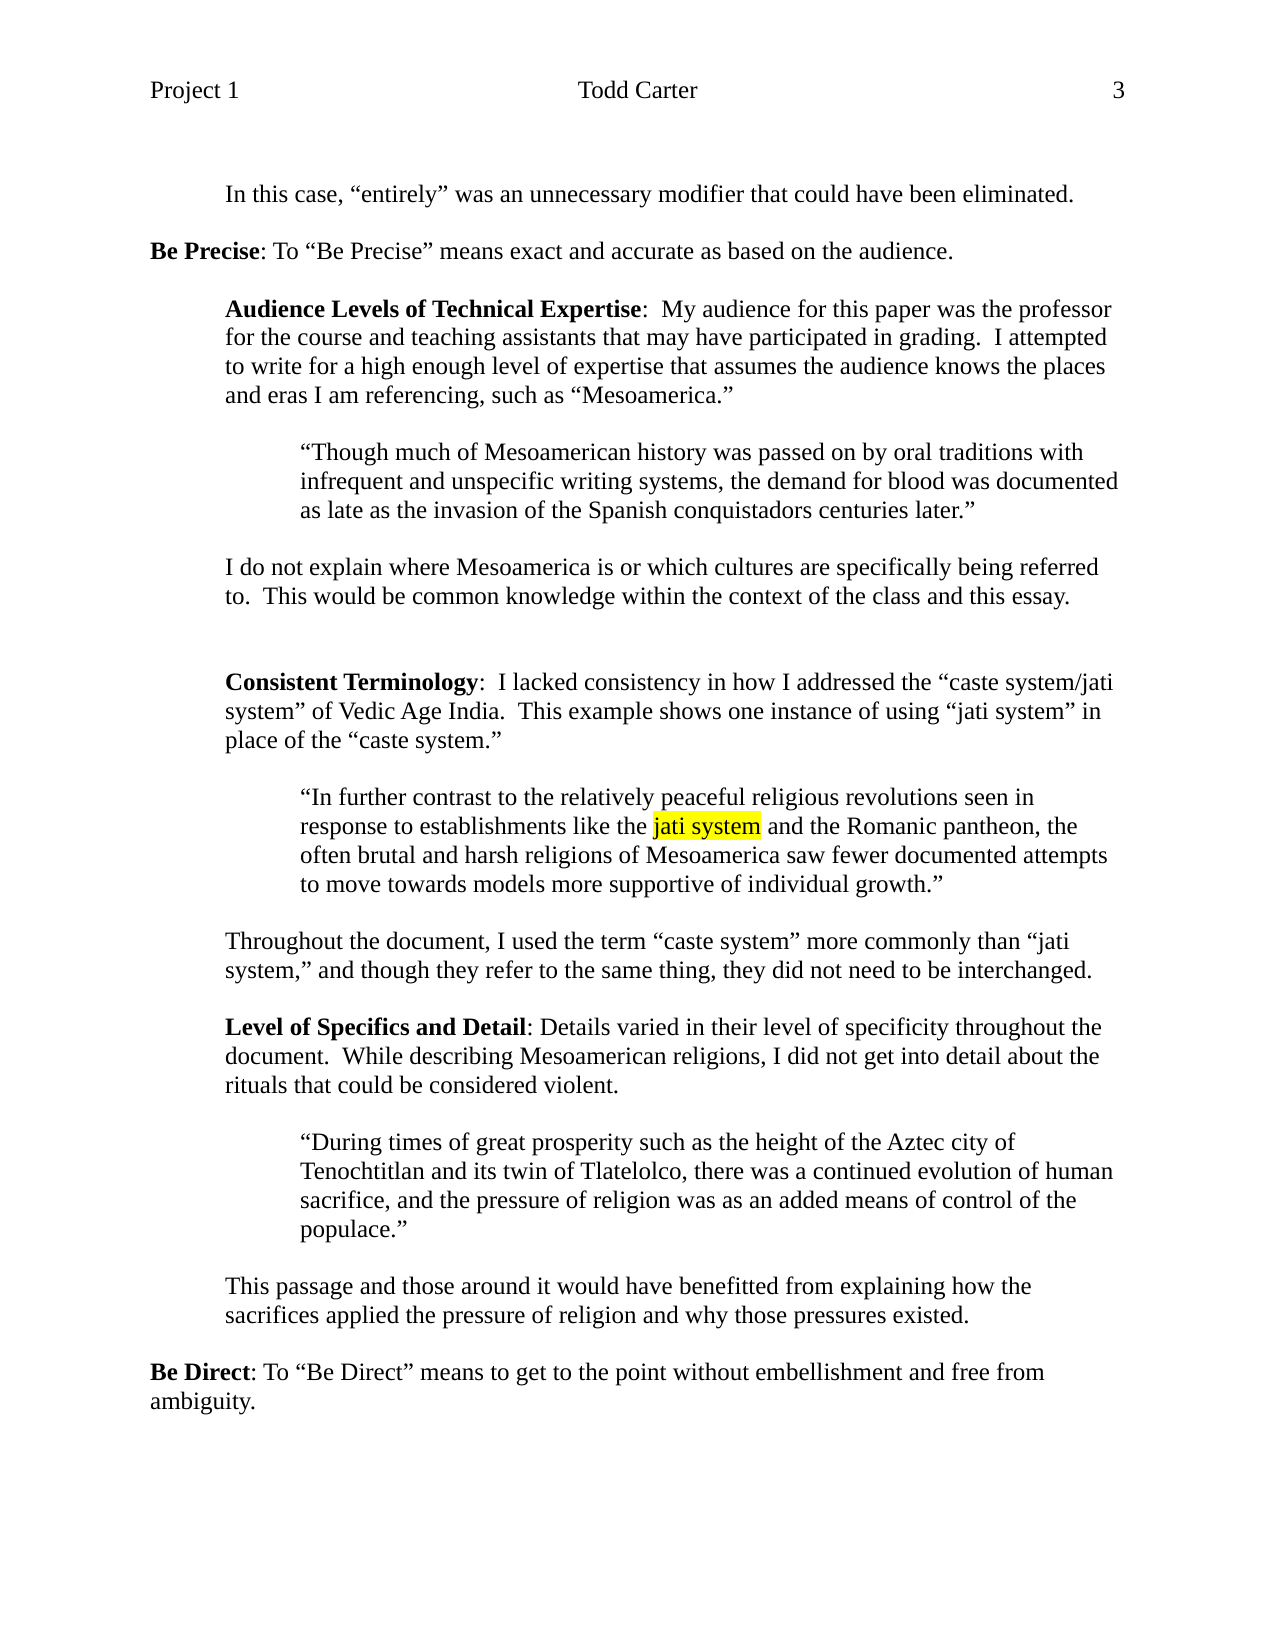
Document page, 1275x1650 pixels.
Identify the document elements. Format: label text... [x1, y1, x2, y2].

text “In further contrast to the relatively peaceful religious revolutions seen in response to establishments like the jati system and the Romanic pantheon, the often brutal and harsh religions of Mesoamerica saw fewer documented attempts to move towards models more supportive of individual growth.” [300, 782, 1125, 897]
text “Though much of Mesoamerican history was passed on by oral traditions with infrequent and unspecific writing systems, the demand for blood was documented as late as the invasion of the Spanish conquistadors centuries later.” [300, 437, 1125, 524]
text I do not explain where Mesoamerica is or which cultures are specifically being referred to. This would be common knowledge within the context of the class and this essay. [225, 552, 1125, 639]
text Be Direct: To “Be Direct” means to get to the point without embellishment and free from ambiguity. [150, 1357, 1125, 1415]
text Level of Specifics and Detail: Details varied in their level of specificity throughout the document. While describing Mesoamerican religions, I did not get into detail about the rituals that could be considered violent. [225, 1012, 1125, 1099]
text This passage and those around it would have benefitted from explaining how the sacrifices applied the pressure of religion and why those pressures existed. [225, 1271, 1125, 1329]
text In this case, “entirely” was an unnecessary modifier that could have been eliminated. [225, 179, 1125, 207]
text Be Precise: To “Be Precise” means exact and accurate as based on the audience. [150, 236, 1125, 265]
text Audience Levels of Technical Expertise: My audience for this paper was the professor for the course and teaching assistants that may have participated in grading. I attempted to write for a high enough level of expertise that assumes the audience knows the places and eras I am referencing, such as “Mesoamerica.” [225, 294, 1125, 409]
text “During times of great prosperity such as the height of the Aztec city of Tenochtitlan and its twin of Tlatelolco, there was a continued evolution of human sacrifice, and the pressure of religion was as an added means of control of the populace.” [300, 1127, 1125, 1242]
text Throughout the document, I used the term “caste system” more commonly than “jati system,” and though they refer to the same thing, they did not need to be interchanged. [225, 926, 1125, 984]
text Consistent Terminology: I lacked consistency in how I addressed the “caste system/jati system” of Vedic Age India. This example shows one instance of using “jati system” in place of the “caste system.” [225, 667, 1125, 754]
